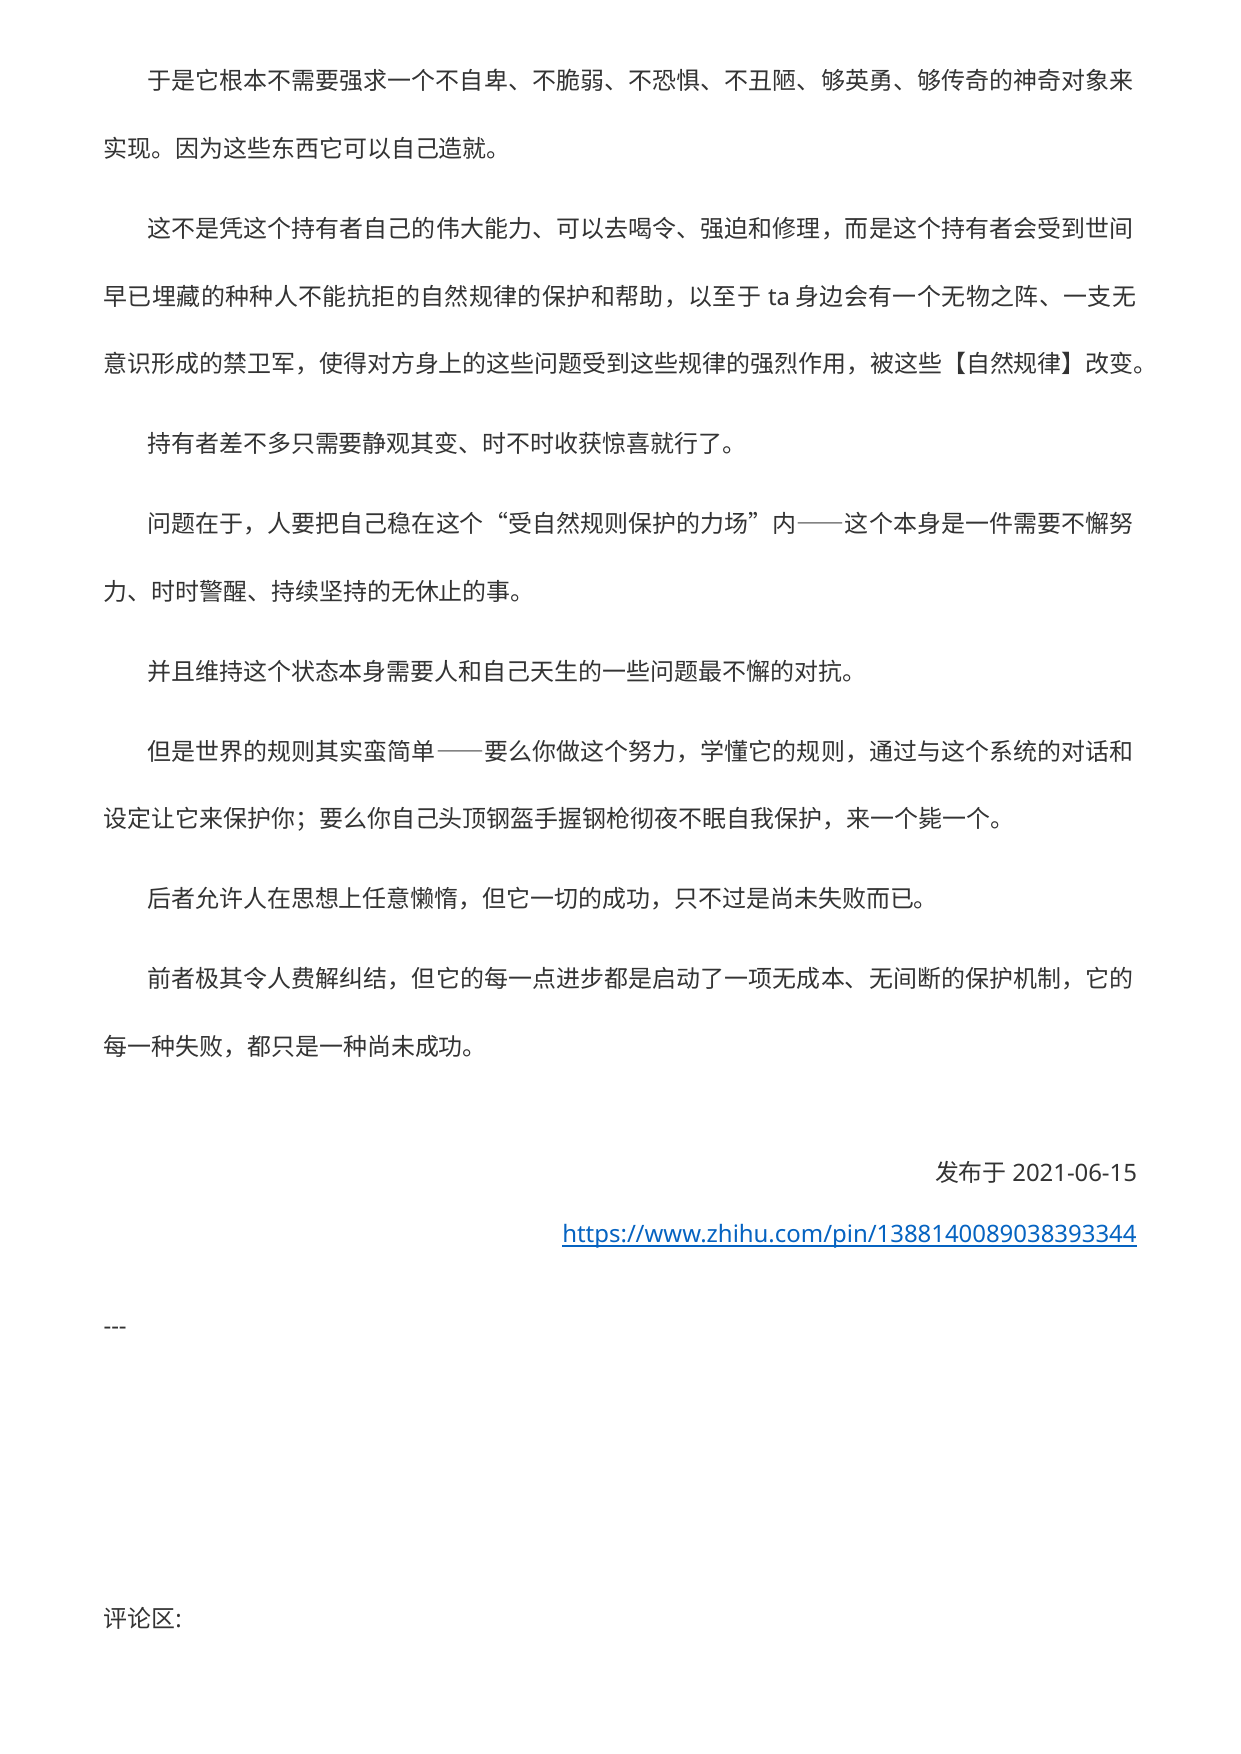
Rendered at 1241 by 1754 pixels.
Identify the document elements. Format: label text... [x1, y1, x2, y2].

text 后者允许人在思想上任意懒惰，但它一切的成功，只不过是尚未失败而已。 [103, 863, 1137, 931]
text 问题在于，人要把自己稳在这个“受自然规则保护的力场”内——这个本身是一件需要不懈努力、时时警醒、持续坚持的无休止的事。 [103, 488, 1137, 624]
text --- [103, 1308, 1137, 1342]
text 这不是凭这个持有者自己的伟大能力、可以去喝令、强迫和修理，而是这个持有者会受到世间早已埋藏的种种人不能抗拒的自然规律的保护和帮助，以至于ta身边会有一个无物之阵、一支无意识形成的禁卫军，使得对方身上的这些问题受到这些规律的强烈作用，被这些【自然规律】改变。 [103, 193, 1137, 396]
text 前者极其令人费解纠结，但它的每一点进步都是启动了一项无成本、无间断的保护机制，它的每一种失败，都只是一种尚未成功。 [103, 943, 1137, 1079]
text 并且维持这个状态本身需要人和自己天生的一些问题最不懈的对抗。 [103, 636, 1137, 704]
text 评论区: [103, 1583, 1137, 1651]
text https://www.zhihu.com/pin/1388140089038393344 [103, 1216, 1137, 1250]
text 但是世界的规则其实蛮简单——要么你做这个努力，学懂它的规则，通过与这个系统的对话和设定让它来保护你；要么你自己头顶钢盔手握钢枪彻夜不眠自我保护，来一个毙一个。 [103, 716, 1137, 851]
text 发布于 2021-06-15 [103, 1137, 1137, 1204]
text 持有者差不多只需要静观其变、时不时收获惊喜就行了。 [103, 408, 1137, 476]
text 于是它根本不需要强求一个不自卑、不脆弱、不恐惧、不丑陋、够英勇、够传奇的神奇对象来实现。因为这些东西它可以自己造就。 [103, 45, 1137, 181]
